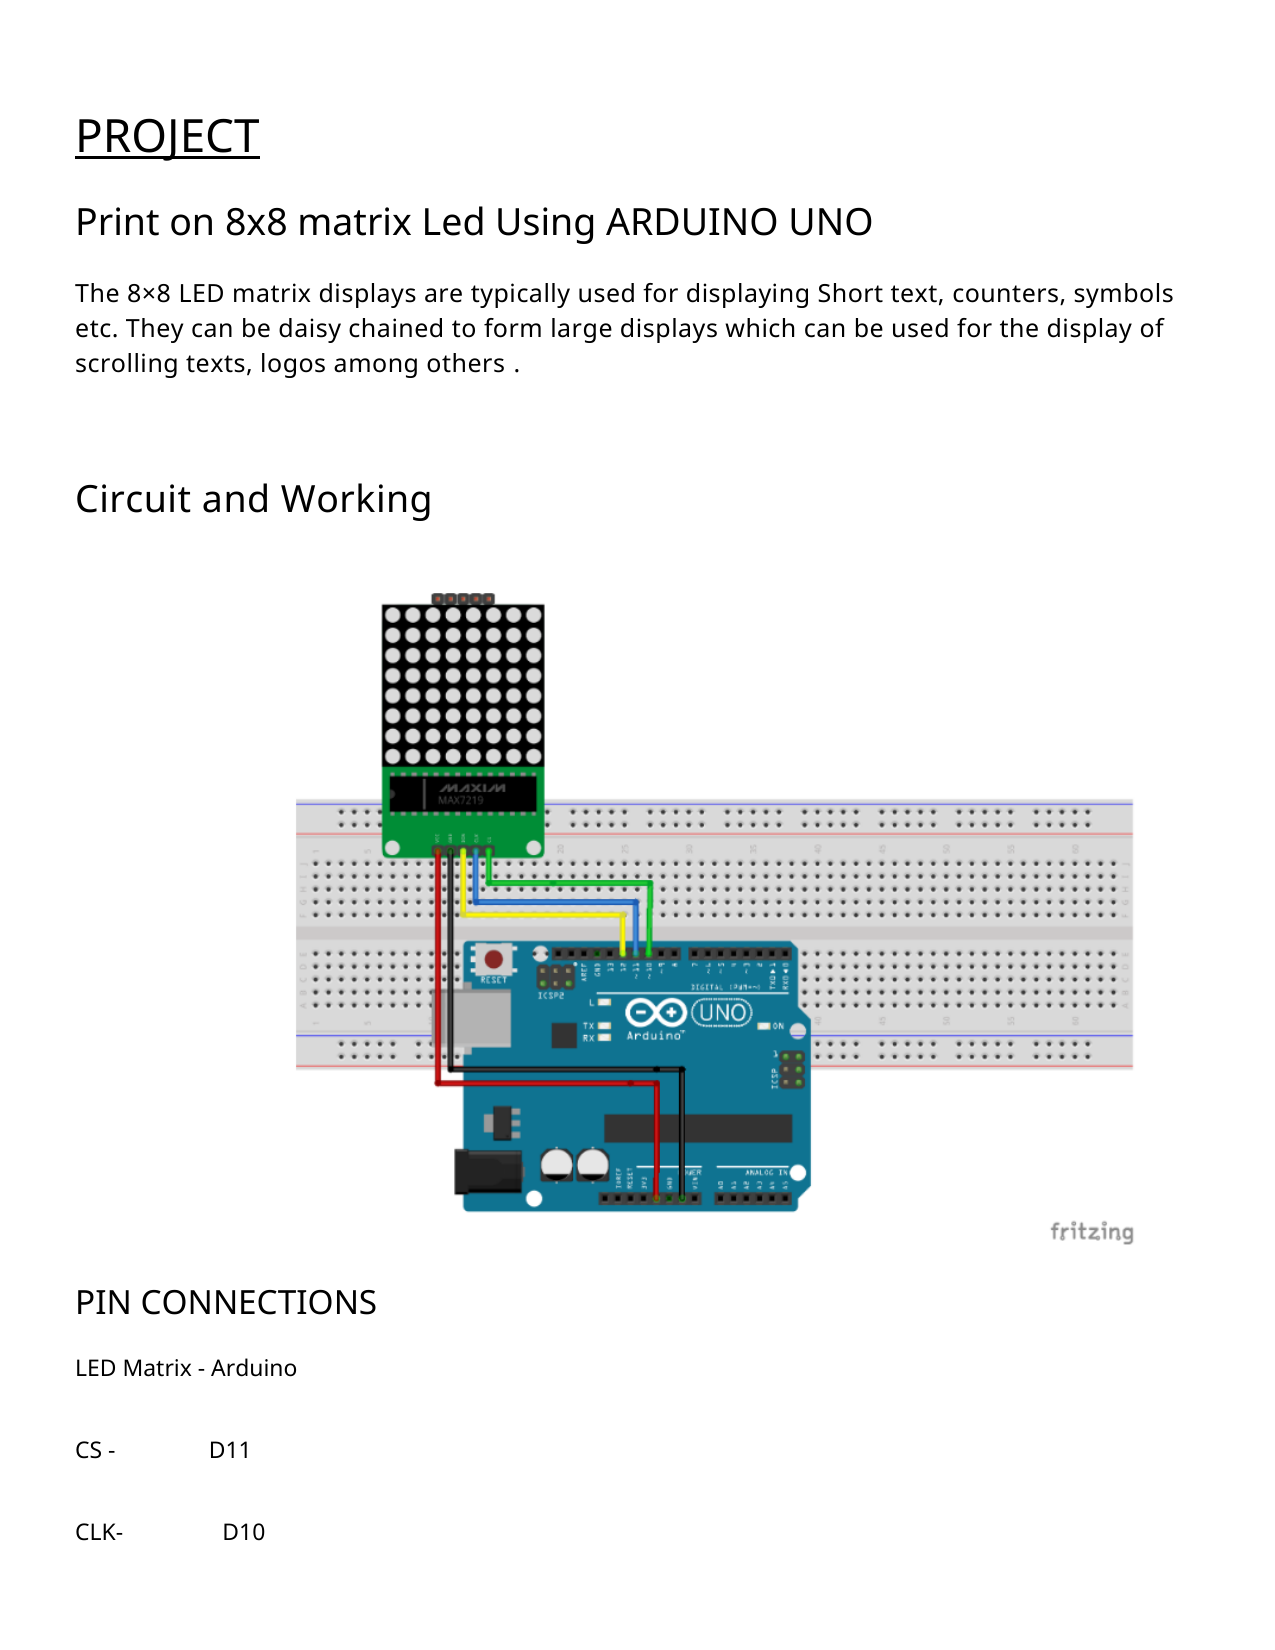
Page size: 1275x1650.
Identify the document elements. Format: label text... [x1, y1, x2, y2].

picture [75, 574, 1200, 1254]
text The 8×8 LED matrix displays are typically used for displaying Short text, counters, symbols etc. They can be daisy chained to form large displays which can be used for the display of scrolling texts, logos among others . [75, 275, 1200, 380]
text CS - D11 [75, 1408, 1200, 1465]
text Circuit and Working [75, 472, 1200, 523]
text PIN CONNECTIONS [75, 1278, 1200, 1324]
text PROJECT [75, 103, 1200, 165]
text LED Matrix - Arduino [75, 1352, 1200, 1383]
text Print on 8x8 matrix Led Using ARDUINO UNO [75, 196, 1200, 247]
text CLK- D10 [75, 1490, 1200, 1547]
